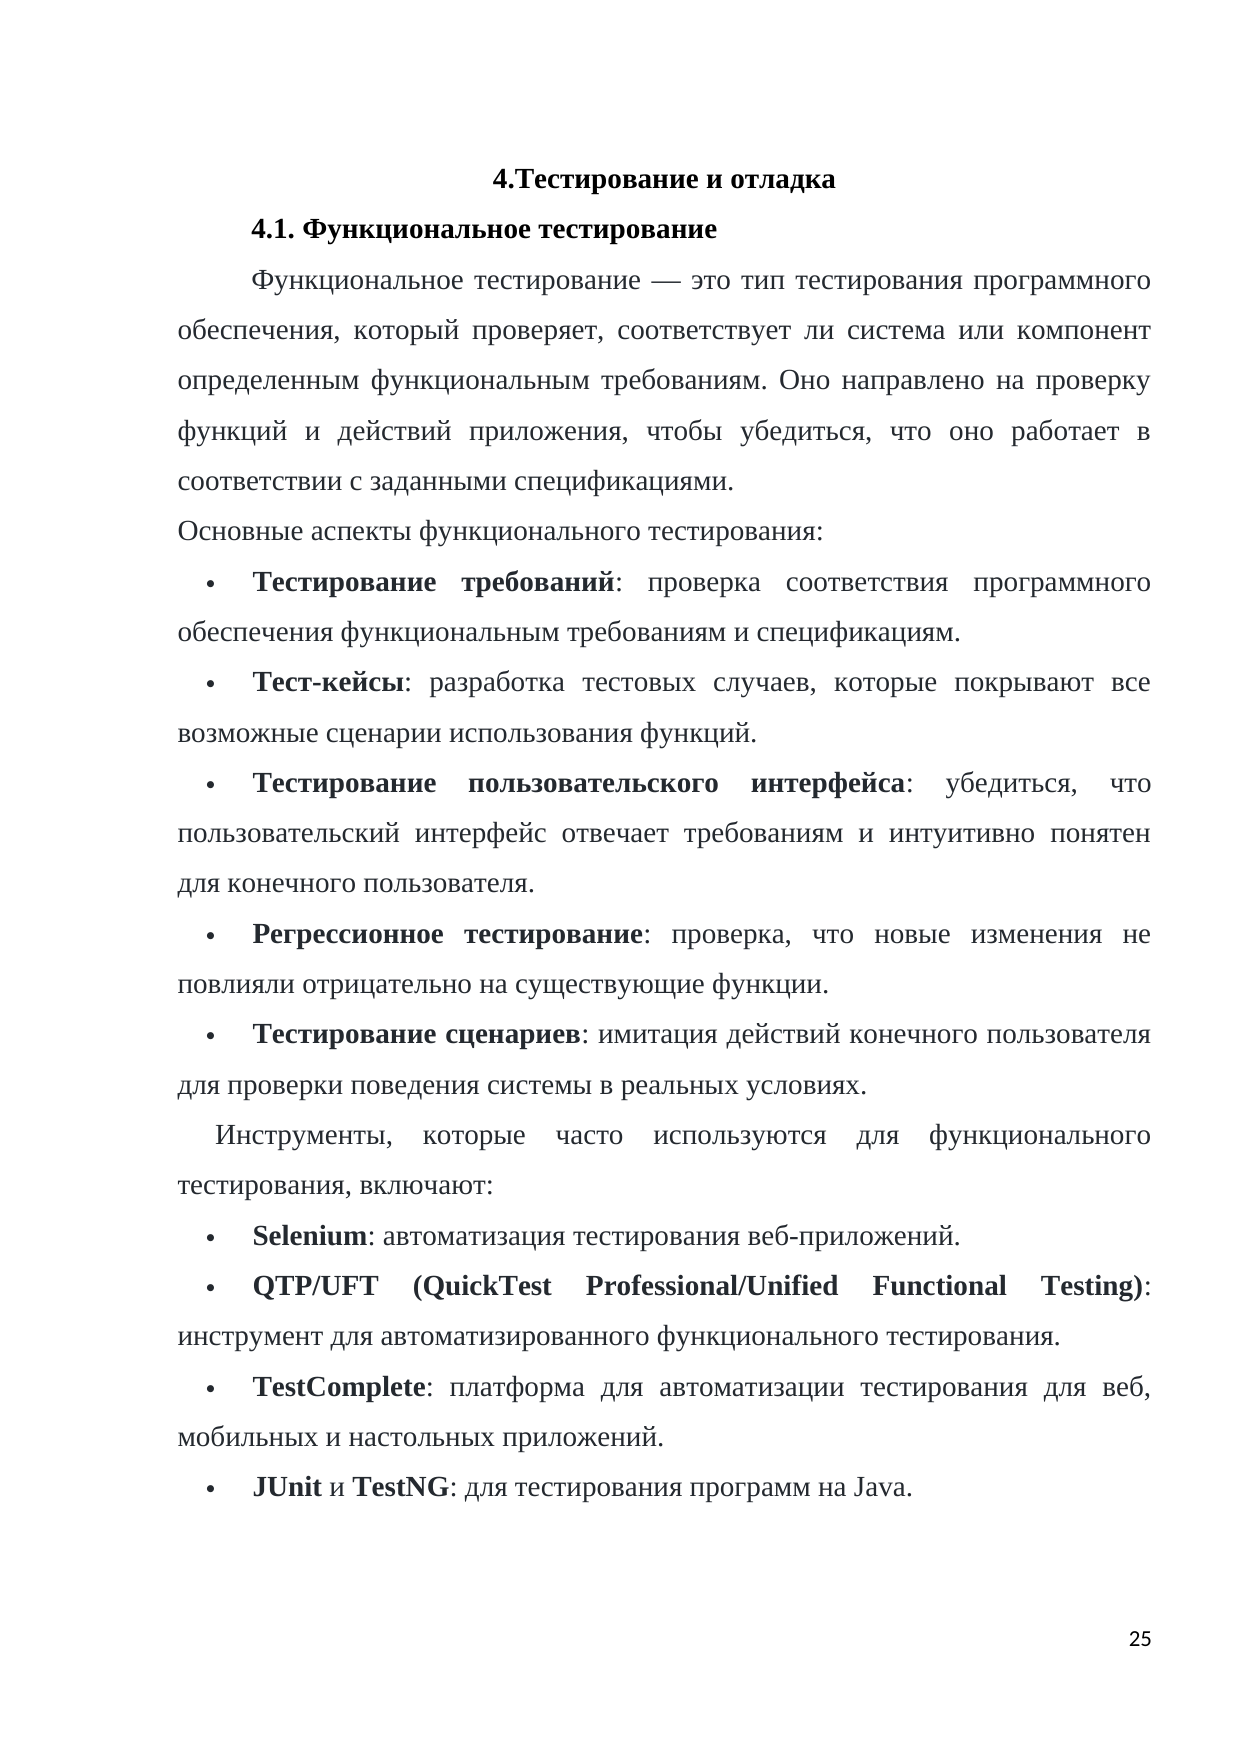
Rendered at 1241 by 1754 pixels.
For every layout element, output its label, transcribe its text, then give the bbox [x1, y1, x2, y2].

list Тестирование пользовательского интерфейса: убедиться, что пользовательский интерфейс отвечает требованиям и интуитивно понятен для конечного пользователя. [177, 765, 1152, 899]
list Регрессионное тестирование: проверка, что новые изменения не повлияли отрицательно на существующие функции. [177, 916, 1152, 1000]
text 4.Тестирование и отладка [177, 161, 1152, 195]
list Selenium: автоматизация тестирования веб-приложений. [177, 1218, 1152, 1251]
list Тестирование сценариев: имитация действий конечного пользователя для проверки поведения системы в реальных условиях. [177, 1017, 1152, 1100]
list Тест-кейсы: разработка тестовых случаев, которые покрывают все возможные сценарии использования функций. [177, 664, 1152, 748]
text Функциональное тестирование — это тип тестирования программного обеспечения, который проверяет, соответствует ли система или компонент определенным функциональным требованиям. Оно направлено на проверку функций и действий приложения, чтобы убедиться, что оно работает в соответствии с заданными спецификациями. [177, 262, 1152, 497]
text Инструменты, которые часто используются для функционального тестирования, включают: [177, 1117, 1152, 1201]
text Основные аспекты функционального тестирования: [177, 513, 1152, 547]
list JUnit и TestNG: для тестирования программ на Java. [177, 1469, 1152, 1503]
list QTP/UFT (QuickTest Professional/Unified Functional Testing): инструмент для автоматизированного функционального тестирования. [177, 1268, 1152, 1352]
list TestComplete: платформа для автоматизации тестирования для веб, мобильных и настольных приложений. [177, 1369, 1152, 1453]
text 4.1. Функциональное тестирование [177, 212, 1152, 245]
list Тестирование требований: проверка соответствия программного обеспечения функциональным требованиям и спецификациям. [177, 564, 1152, 648]
